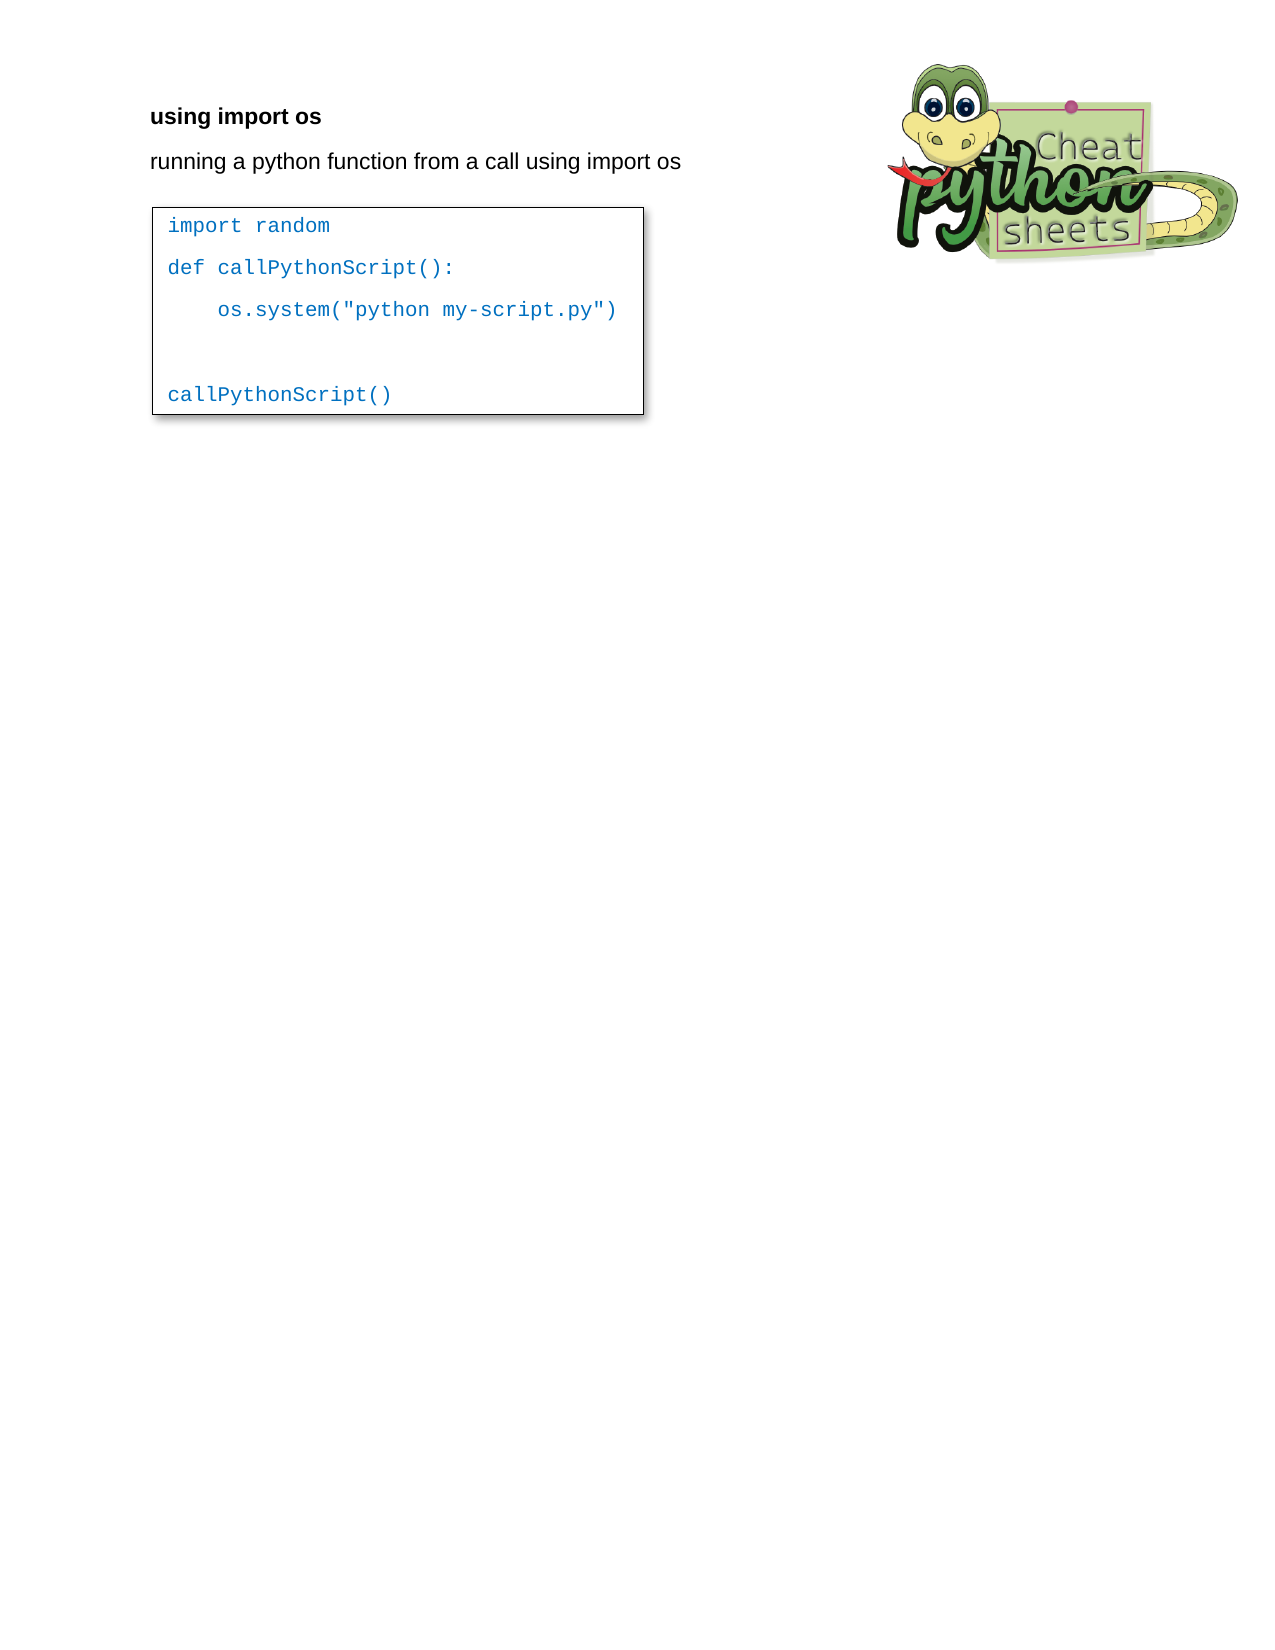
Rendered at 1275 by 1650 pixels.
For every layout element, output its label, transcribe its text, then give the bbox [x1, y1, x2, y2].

text using import os [150, 103, 887, 129]
picture [887, 64, 1252, 265]
text running a python function from a call using import os [150, 148, 887, 174]
